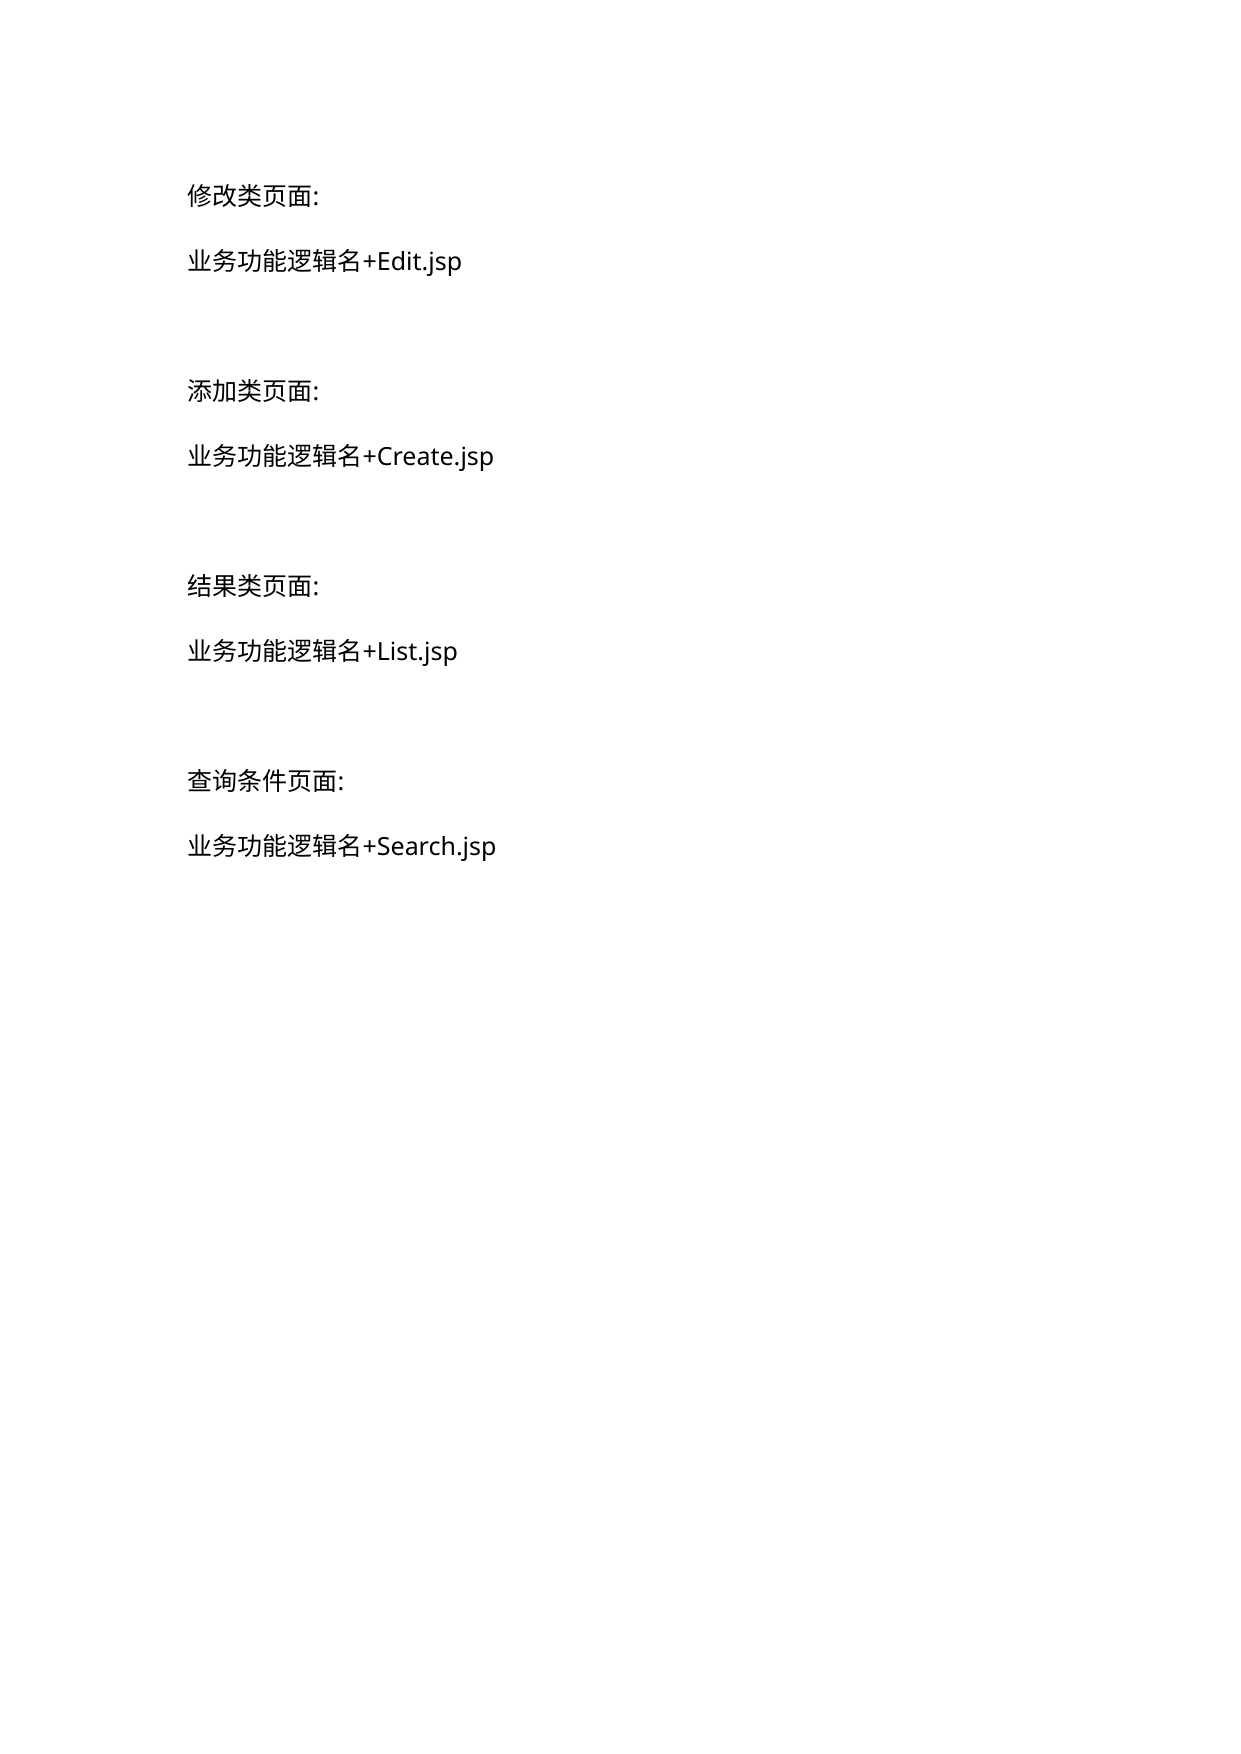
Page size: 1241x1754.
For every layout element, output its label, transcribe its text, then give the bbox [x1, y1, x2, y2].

text 业务功能逻辑名+List.jsp [187, 617, 1053, 682]
text 添加类页面: [187, 357, 1053, 422]
text 业务功能逻辑名+Create.jsp [187, 422, 1053, 487]
text 业务功能逻辑名+Edit.jsp [187, 227, 1053, 292]
text 结果类页面: [187, 552, 1053, 617]
text 查询条件页面: [187, 747, 1053, 812]
text 业务功能逻辑名+Search.jsp [187, 812, 1053, 877]
text 修改类页面: [187, 162, 1053, 227]
